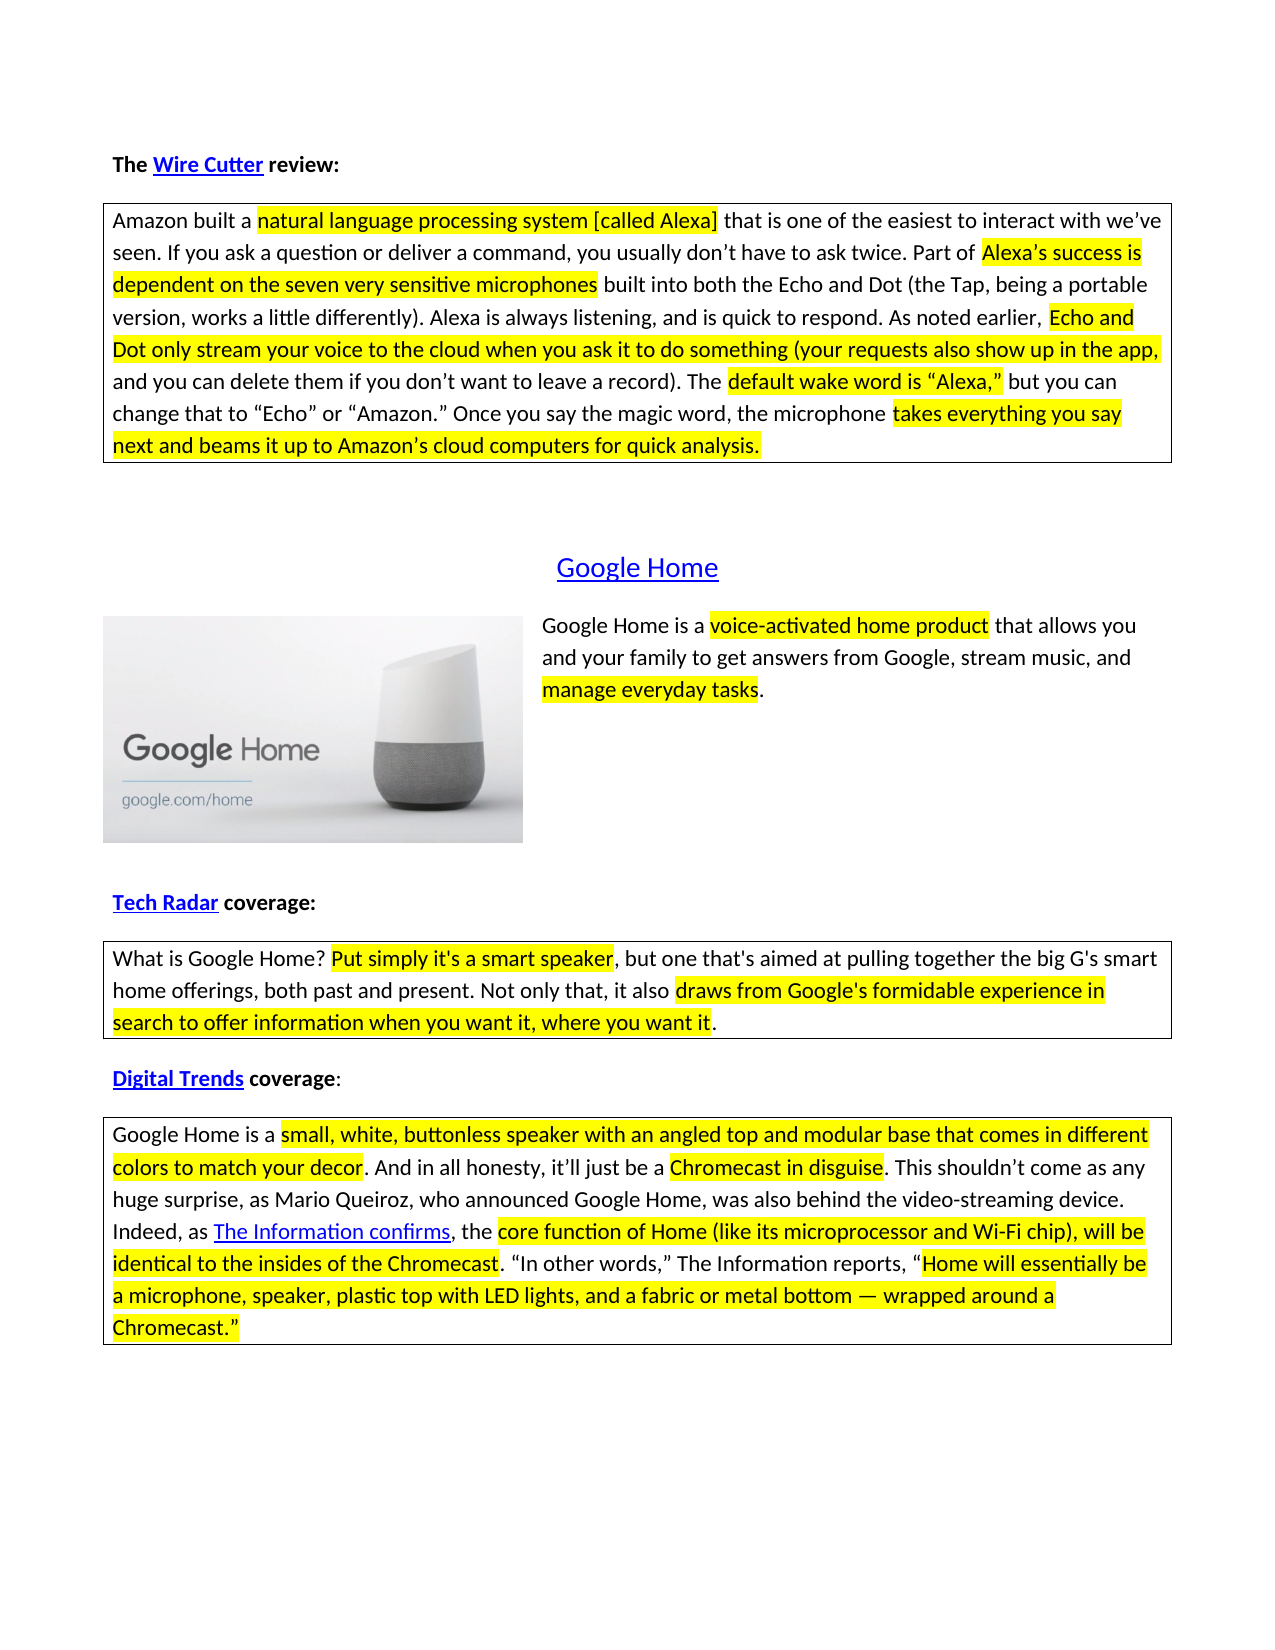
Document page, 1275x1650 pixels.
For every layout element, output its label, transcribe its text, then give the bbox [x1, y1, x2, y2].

text Amazon built a natural language processing system [called Alexa] that is one of the easiest to interact with we’ve seen. If you ask a question or deliver a command, you usually don’t have to ask twice. Part of Alexa’s success is dependent on the seven very sensitive microphones built into both the Echo and Dot (the Tap, being a portable version, works a little differently). Alexa is always listening, and is quick to respond. As noted earlier, Echo and Dot only stream your voice to the cloud when you ask it to do something (your requests also show up in the app, and you can delete them if you don’t want to leave a record). The default wake word is “Alexa,” but you can change that to “Echo” or “Amazon.” Once you say the magic word, the microphone takes everything you say next and beams it up to Amazon’s cloud computers for quick analysis. [104, 204, 1171, 462]
text Google Home is a voice-activated home product that allows you and your family to get answers from Google, stream music, and manage everyday tasks. [112, 611, 1162, 703]
text Digital Trends coverage: [112, 1064, 1162, 1092]
text Google Home is a small, white, buttonless speaker with an angled top and modular base that comes in different colors to match your decor. And in all honesty, it’ll just be a Chromecast in disguise. This shouldn’t come as any huge surprise, as Mario Queiroz, who announced Google Home, was also behind the video-streaming device. Indeed, as The Information confirms, the core function of Home (like its microprocessor and Wi-Fi chip), will be identical to the insides of the Chromecast. “In other words,” The Information reports, “Home will essentially be a microphone, speaker, plastic top with LED lights, and a fabric or metal bottom — wrapped around a Chromecast.” [104, 1118, 1171, 1344]
picture [103, 616, 523, 843]
text The Wire Cutter review: [112, 150, 1162, 178]
text Tech Radar coverage: [112, 888, 1162, 916]
text Google Home [112, 549, 1162, 585]
text What is Google Home? Put simply it's a smart speaker, but one that's aimed at pulling together the big G's smart home offerings, both past and present. Not only that, it also draws from Google's formidable experience in search to offer information when you want it, where you want it. [104, 942, 1171, 1038]
